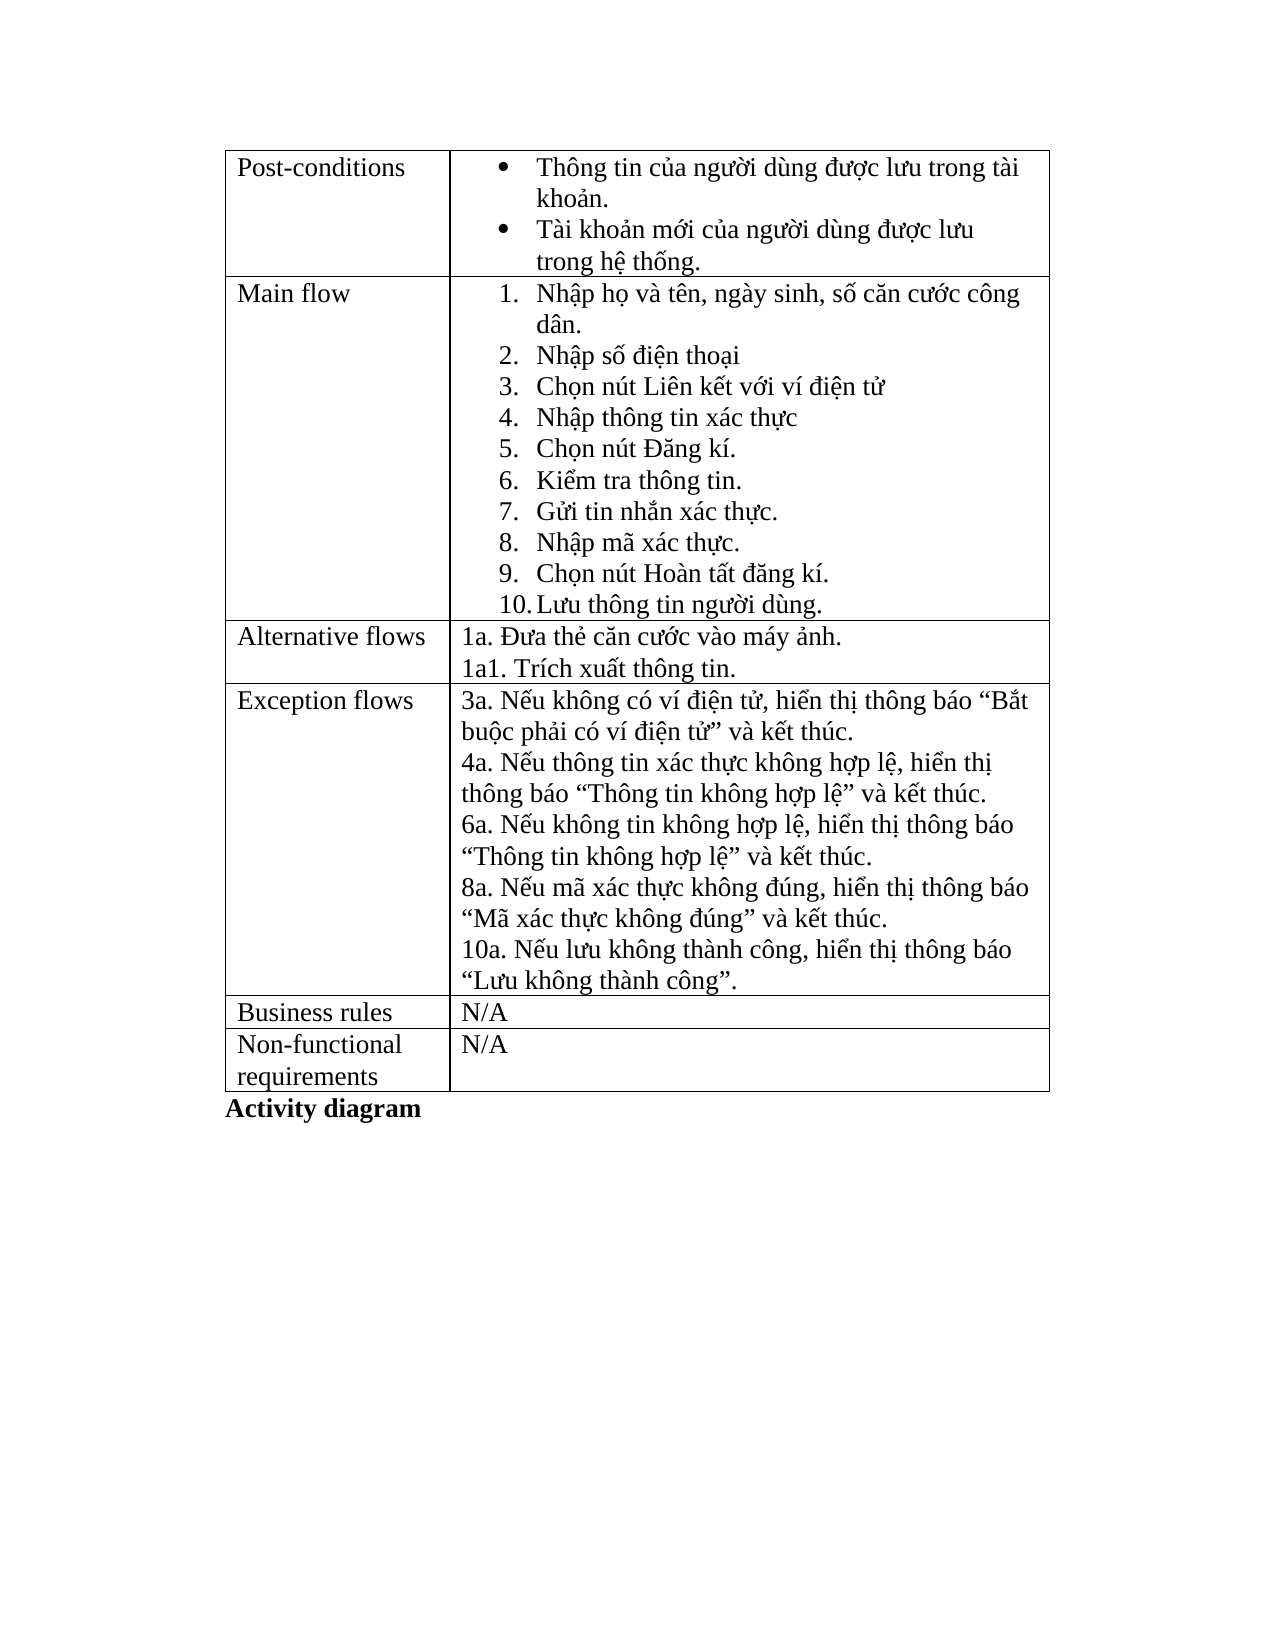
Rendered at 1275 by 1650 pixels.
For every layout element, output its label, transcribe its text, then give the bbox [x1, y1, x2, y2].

table_cell N/A [451, 996, 1049, 1027]
table_cell Post-conditions [226, 151, 449, 276]
table_cell Alternative flows [226, 621, 449, 683]
table_cell Exception flows [226, 684, 449, 995]
table_cell Thông tin của người dùng được lưu trong tài khoản. Tài khoản mới của người dùng được lưu trong hệ thống. [451, 151, 1049, 276]
table_cell Nhập họ và tên, ngày sinh, số căn cước công dân. Nhập số điện thoại Chọn nút Liên kết với ví điện tử Nhập thông tin xác thực Chọn nút Đăng kí. Kiểm tra thông tin. Gửi tin nhắn xác thực. Nhập mã xác thực. Chọn nút Hoàn tất đăng kí. Lưu thông tin người dùng. [451, 277, 1049, 619]
table_cell Business rules [226, 996, 449, 1027]
text Activity diagram [225, 1092, 1125, 1123]
table_cell Main flow [226, 277, 449, 619]
table_cell 3a. Nếu không có ví điện tử, hiển thị thông báo “Bắt buộc phải có ví điện tử” và kết thúc. 4a. Nếu thông tin xác thực không hợp lệ, hiển thị thông báo “Thông tin không hợp lệ” và kết thúc. 6a. Nếu không tin không hợp lệ, hiển thị thông báo “Thông tin không hợp lệ” và kết thúc. 8a. Nếu mã xác thực không đúng, hiển thị thông báo “Mã xác thực không đúng” và kết thúc. 10a. Nếu lưu không thành công, hiển thị thông báo “Lưu không thành công”. [451, 684, 1049, 995]
table_cell Non-functional requirements [226, 1029, 449, 1091]
table_cell N/A [451, 1029, 1049, 1091]
table_cell 1a. Đưa thẻ căn cước vào máy ảnh. 1a1. Trích xuất thông tin. [451, 621, 1049, 683]
